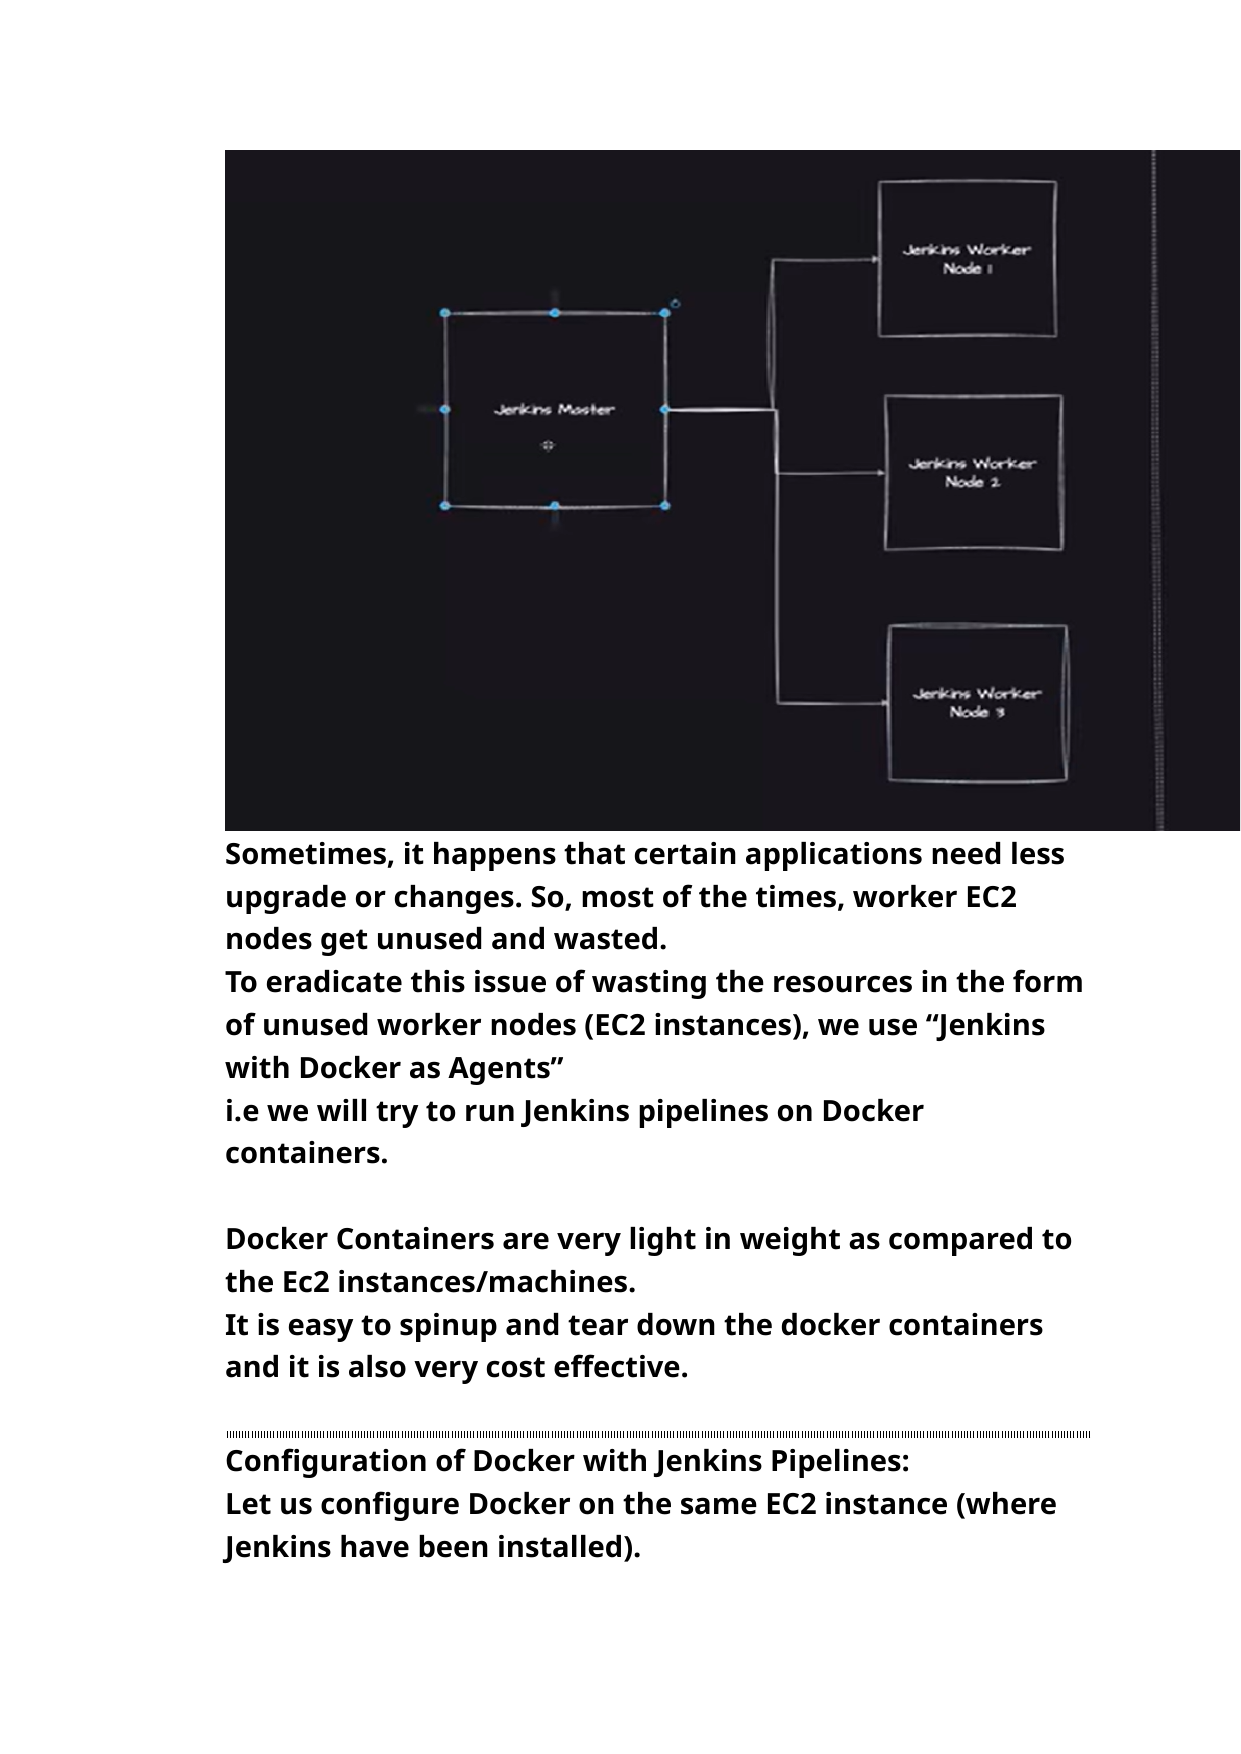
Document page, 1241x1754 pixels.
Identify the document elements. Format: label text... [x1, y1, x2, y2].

list Let us configure Docker on the same EC2 instance (where Jenkins have been installed). [225, 1483, 1090, 1566]
list Docker Containers are very light in weight as compared to the Ec2 instances/machines. [225, 1218, 1090, 1301]
list i.e we will try to run Jenkins pipelines on Docker containers. [225, 1090, 1090, 1172]
list Configuration of Docker with Jenkins Pipelines: [225, 1441, 1090, 1480]
list It is easy to spinup and tear down the docker containers and it is also very cost effective. [225, 1304, 1090, 1386]
list Sometimes, it happens that certain applications need less upgrade or changes. So, most of the times, worker EC2 nodes get unused and wasted. [225, 833, 1090, 958]
list To eradicate this issue of wasting the resources in the form of unused worker nodes (EC2 instances), we use “Jenkins with Docker as Agents” [225, 961, 1090, 1087]
picture [225, 150, 1241, 831]
